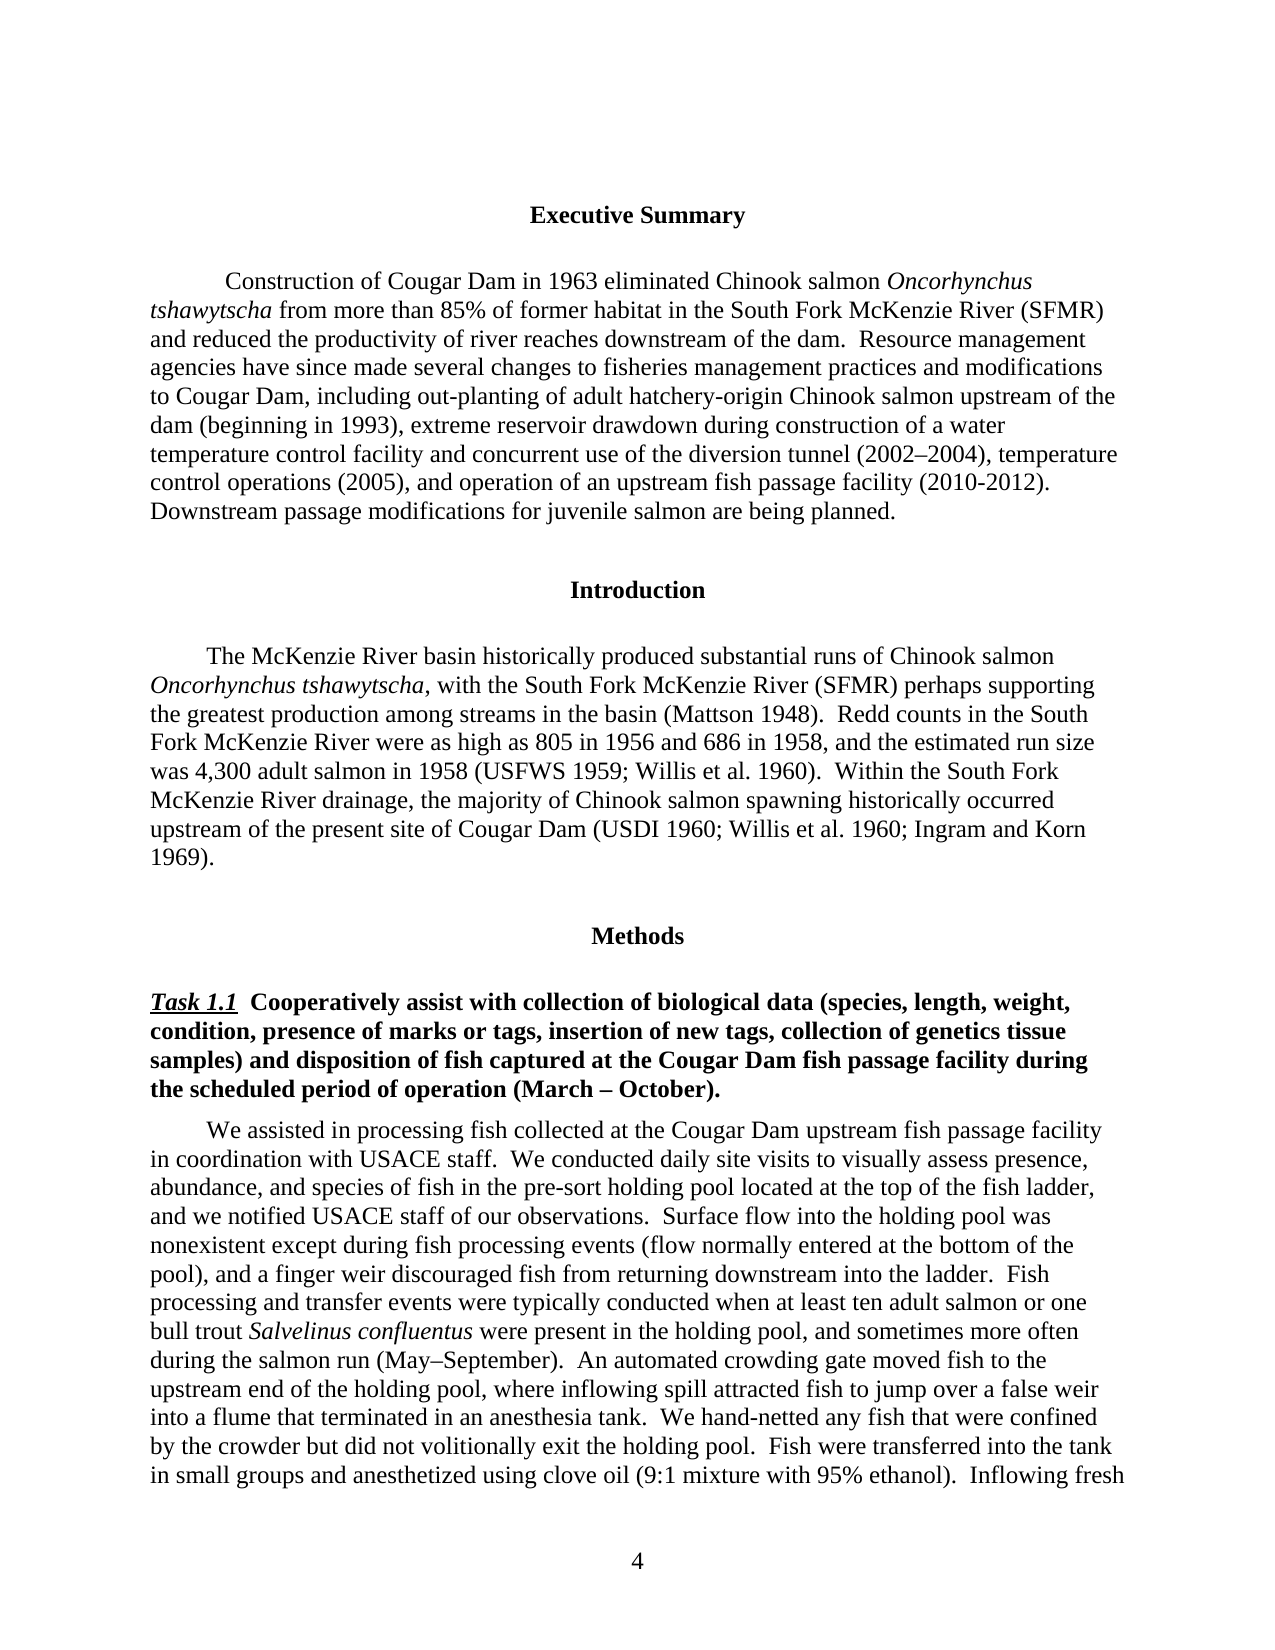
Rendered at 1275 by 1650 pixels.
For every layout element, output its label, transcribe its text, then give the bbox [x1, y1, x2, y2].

subtitle Methods [150, 921, 1125, 950]
text The McKenzie River basin historically produced substantial runs of Chinook salmon Oncorhynchus tshawytscha, with the South Fork McKenzie River (SFMR) perhaps supporting the greatest production among streams in the basin (Mattson 1948). Redd counts in the South Fork McKenzie River were as high as 805 in 1956 and 686 in 1958, and the estimated run size was 4,300 adult salmon in 1958 (USFWS 1959; Willis et al. 1960). Within the South Fork McKenzie River drainage, the majority of Chinook salmon spawning historically occurred upstream of the present site of Cougar Dam (USDI 1960; Willis et al. 1960; Ingram and Korn 1969). [150, 641, 1125, 871]
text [150, 1115, 1125, 1489]
text Construction of Cougar Dam in 1963 eliminated Chinook salmon Oncorhynchus tshawytscha from more than 85% of former habitat in the South Fork McKenzie River (SFMR) and reduced the productivity of river reaches downstream of the dam. Resource management agencies have since made several changes to fisheries management practices and modifications to Cougar Dam, including out-planting of adult hatchery-origin Chinook salmon upstream of the dam (beginning in 1993), extreme reservoir drawdown during construction of a water temperature control facility and concurrent use of the diversion tunnel (2002–2004), temperature control operations (2005), and operation of an upstream fish passage facility (2010-2012). Downstream passage modifications for juvenile salmon are being planned. [150, 266, 1125, 525]
subtitle Introduction [150, 575, 1125, 604]
subtitle Executive Summary [150, 200, 1125, 229]
subtitle Task 1.1 Cooperatively assist with collection of biological data (species, length, weight, condition, presence of marks or tags, insertion of new tags, collection of genetics tissue samples) and disposition of fish captured at the Cougar Dam fish passage facility during the scheduled period of operation (March – October). [150, 987, 1125, 1102]
